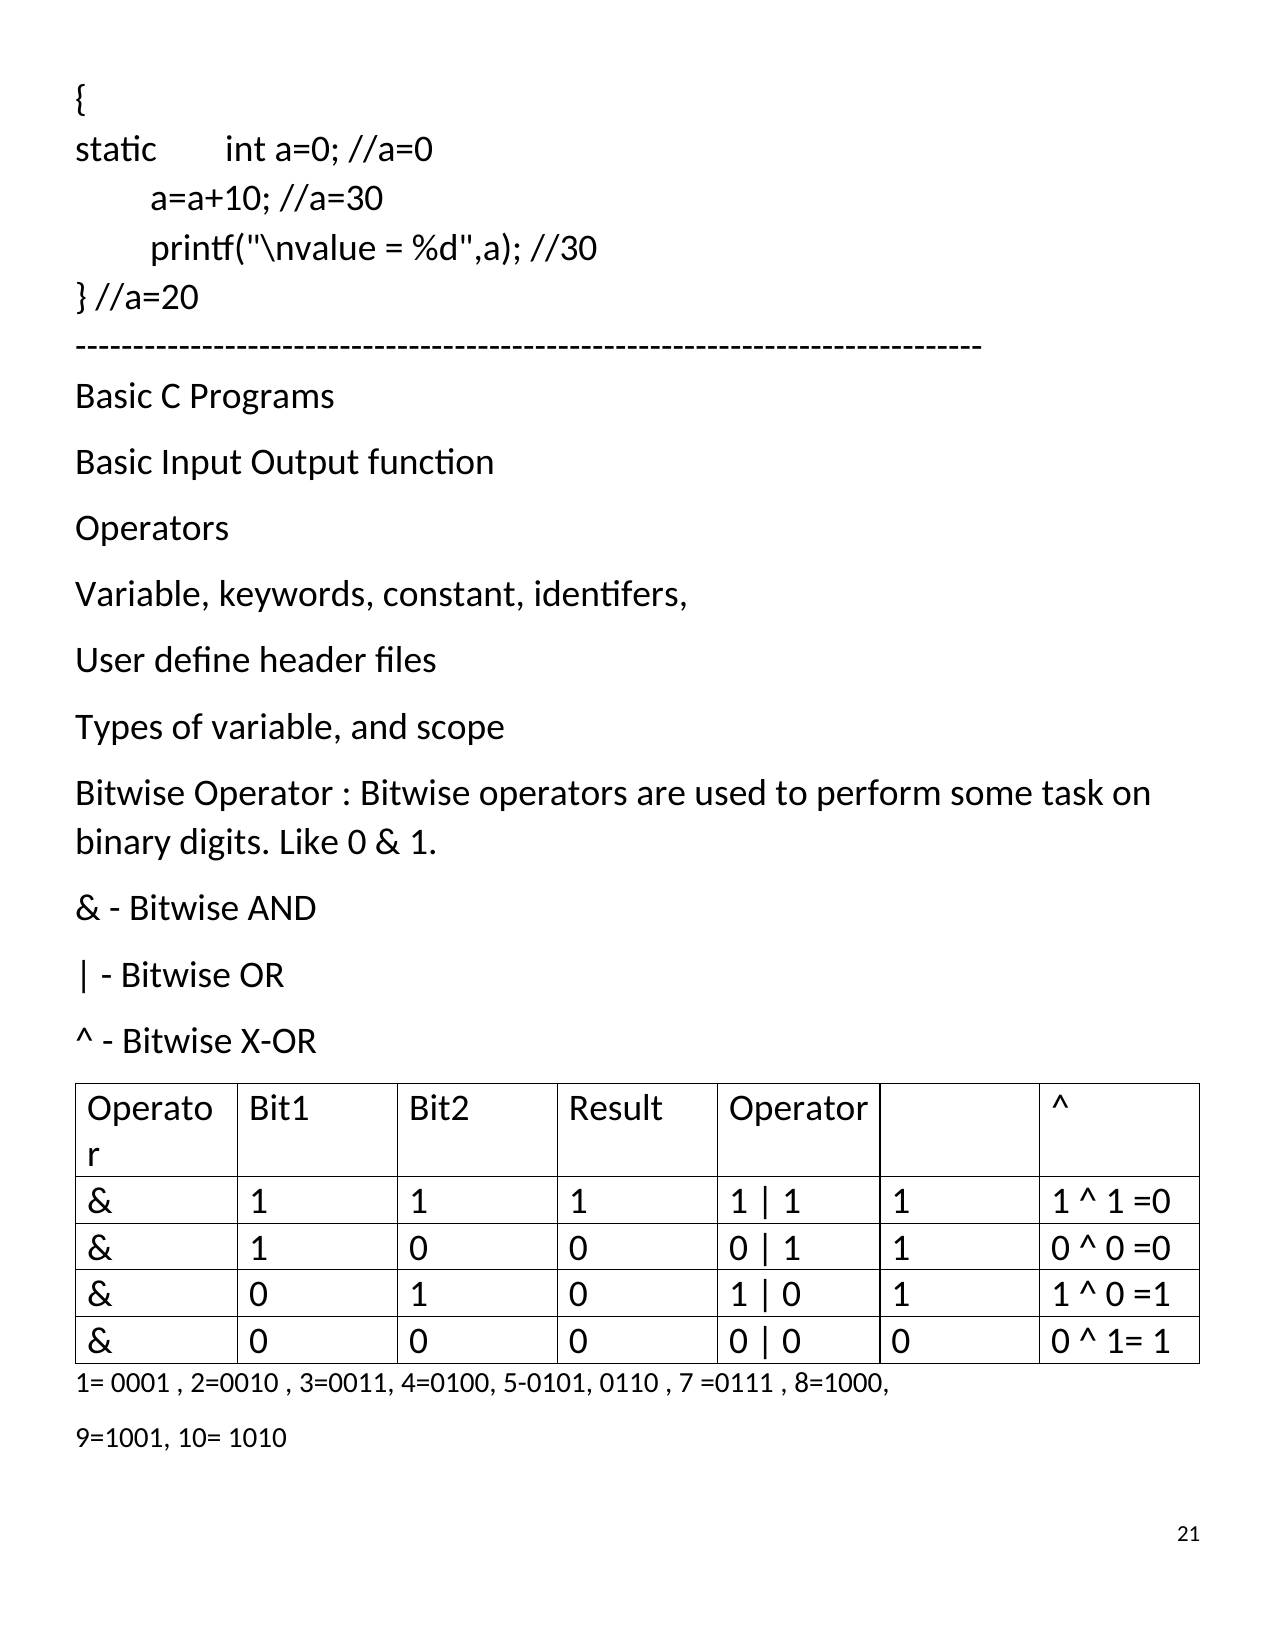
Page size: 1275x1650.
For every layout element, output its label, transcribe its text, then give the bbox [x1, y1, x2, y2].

table_cell 1 [398, 1270, 557, 1316]
table_cell 1 [881, 1177, 1039, 1222]
table_header Operator [76, 1084, 237, 1176]
text User define header files [75, 636, 1200, 682]
text printf("\nvalue = %d",a); //30 [75, 223, 1200, 269]
table_cell & [76, 1177, 237, 1222]
table_cell 0 [558, 1270, 717, 1316]
text Bitwise Operator : Bitwise operators are used to perform some task on binary digits. Like 0 & 1. [75, 769, 1200, 864]
text 9=1001, 10= 1010 [75, 1419, 1200, 1455]
text Variable, keywords, constant, identifers, [75, 570, 1200, 616]
text & - Bitwise AND [75, 884, 1200, 930]
table_cell 0 [238, 1270, 397, 1316]
table_cell 0 | 1 [718, 1224, 879, 1269]
text a=a+10; //a=30 [75, 174, 1200, 220]
table_cell 0 [398, 1317, 557, 1363]
table_cell & [76, 1224, 237, 1269]
table_header ^ [1040, 1084, 1199, 1176]
text Types of variable, and scope [75, 703, 1200, 748]
table_cell 0 [238, 1317, 397, 1363]
table_cell & [76, 1317, 237, 1363]
table_cell 0 ^ 1= 1 [1040, 1317, 1199, 1363]
table_cell 1 ^ 1 =0 [1040, 1177, 1199, 1222]
table_cell 0 [558, 1224, 717, 1269]
table_header Operator [718, 1084, 879, 1176]
text { [75, 75, 1200, 121]
text Basic C Programs [75, 372, 1200, 418]
table_header [881, 1084, 1039, 1176]
table_header Bit1 [238, 1084, 397, 1176]
text ^ - Bitwise X-OR [75, 1017, 1200, 1062]
text 1= 0001 , 2=0010 , 3=0011, 4=0100, 5-0101, 0110 , 7 =0111 , 8=1000, [75, 1364, 1200, 1400]
table_cell 0 [398, 1224, 557, 1269]
table_cell 1 ^ 0 =1 [1040, 1270, 1199, 1316]
text Operators [75, 504, 1200, 550]
text static int a=0; //a=0 [75, 124, 1200, 170]
table_cell 1 [398, 1177, 557, 1222]
table_cell 1 | 1 [718, 1177, 879, 1222]
text | - Bitwise OR [75, 951, 1200, 996]
table_cell 0 | 0 [718, 1317, 879, 1363]
table_cell 0 ^ 0 =0 [1040, 1224, 1199, 1269]
text ------------------------------------------------------------------------------- [75, 322, 1200, 368]
text Basic Input Output function [75, 438, 1200, 484]
table_cell 1 [238, 1177, 397, 1222]
table_cell 1 [881, 1224, 1039, 1269]
table_cell 1 [238, 1224, 397, 1269]
text } //a=20 [75, 273, 1200, 319]
table_cell 1 [558, 1177, 717, 1222]
table_cell 1 | 0 [718, 1270, 879, 1316]
table_header Result [558, 1084, 717, 1176]
table_cell 0 [558, 1317, 717, 1363]
table_header Bit2 [398, 1084, 557, 1176]
table_cell & [76, 1270, 237, 1316]
table_cell 1 [881, 1270, 1039, 1316]
table_cell 0 [881, 1317, 1039, 1363]
